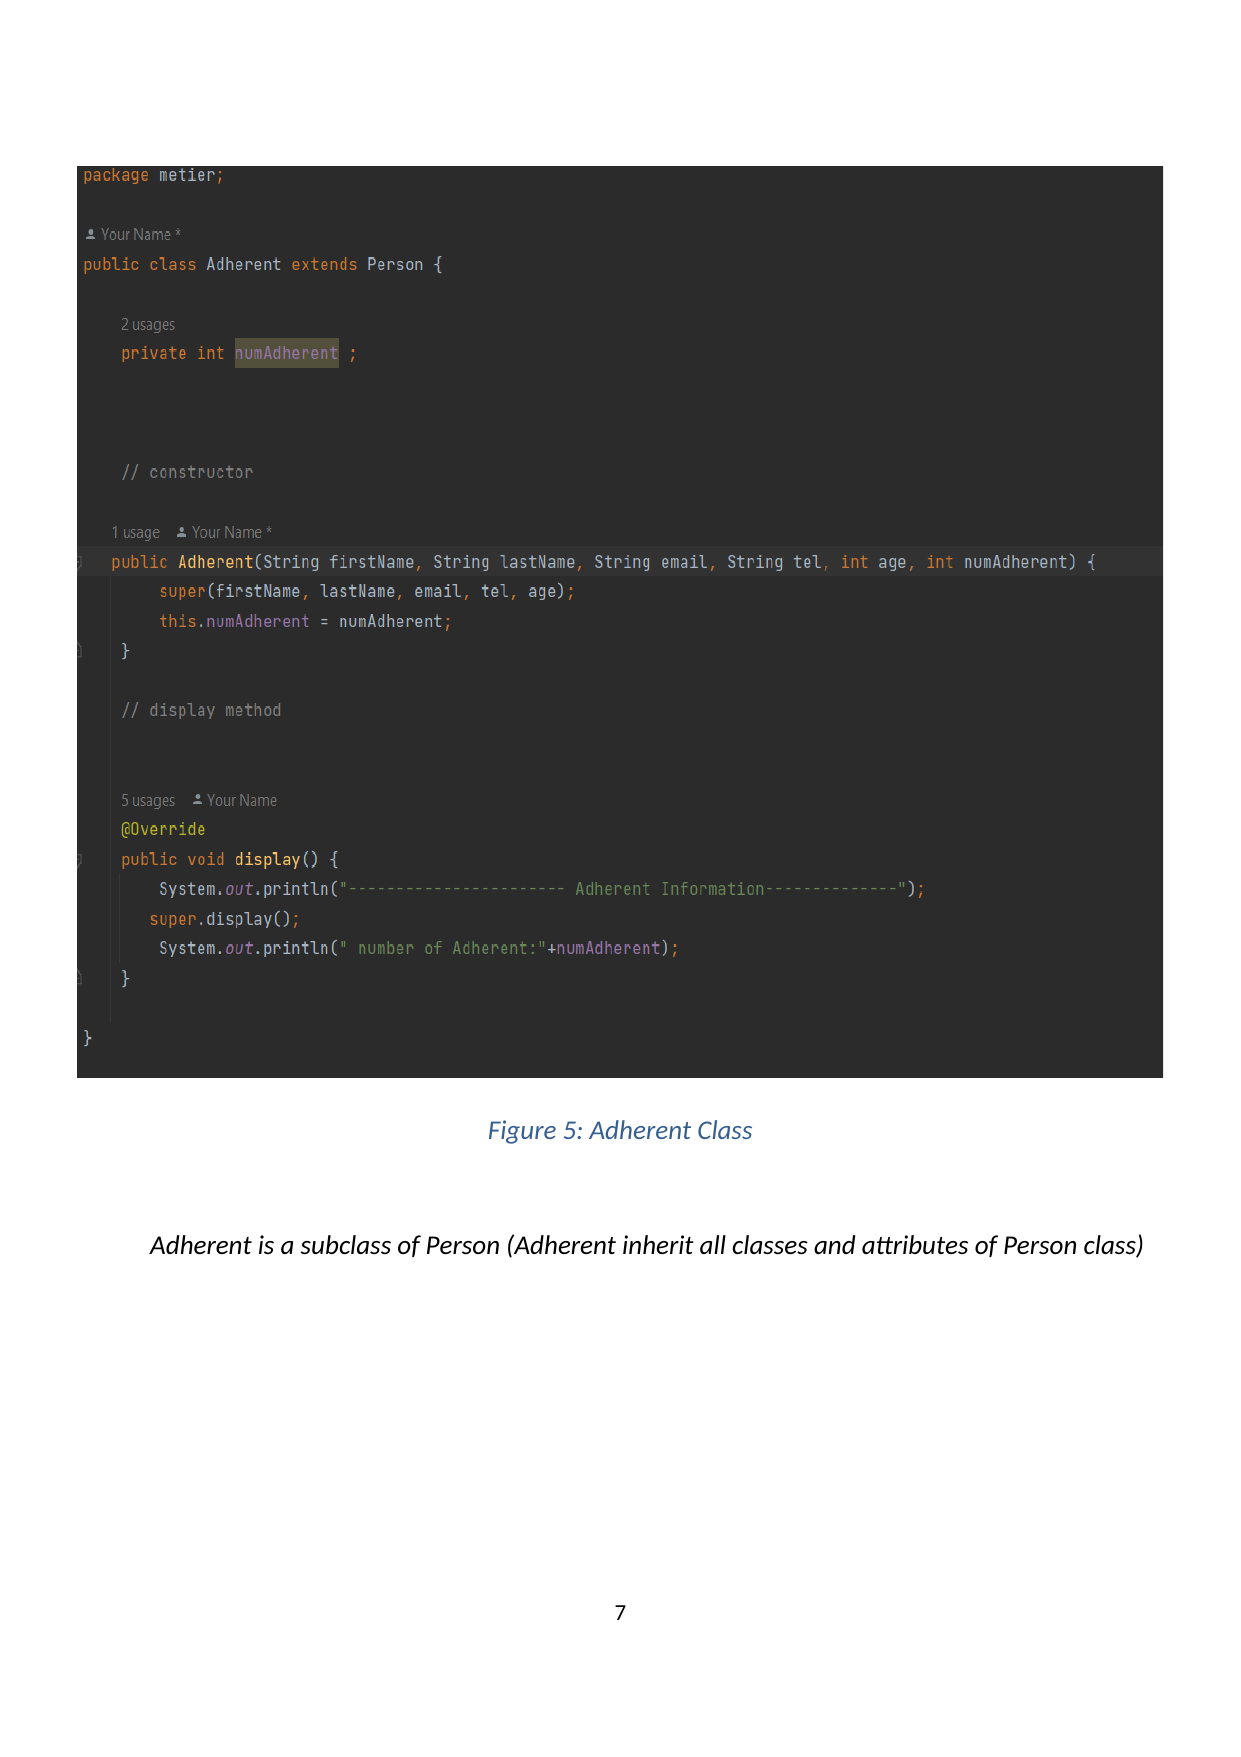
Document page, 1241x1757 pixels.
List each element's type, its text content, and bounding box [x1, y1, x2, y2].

text Adherent is a subclass of Person (Adherent inherit all classes and attributes of Person class) [150, 1215, 1240, 1261]
text Figure 5: Adherent Class [0, 1113, 1240, 1146]
picture [77, 166, 1164, 1078]
